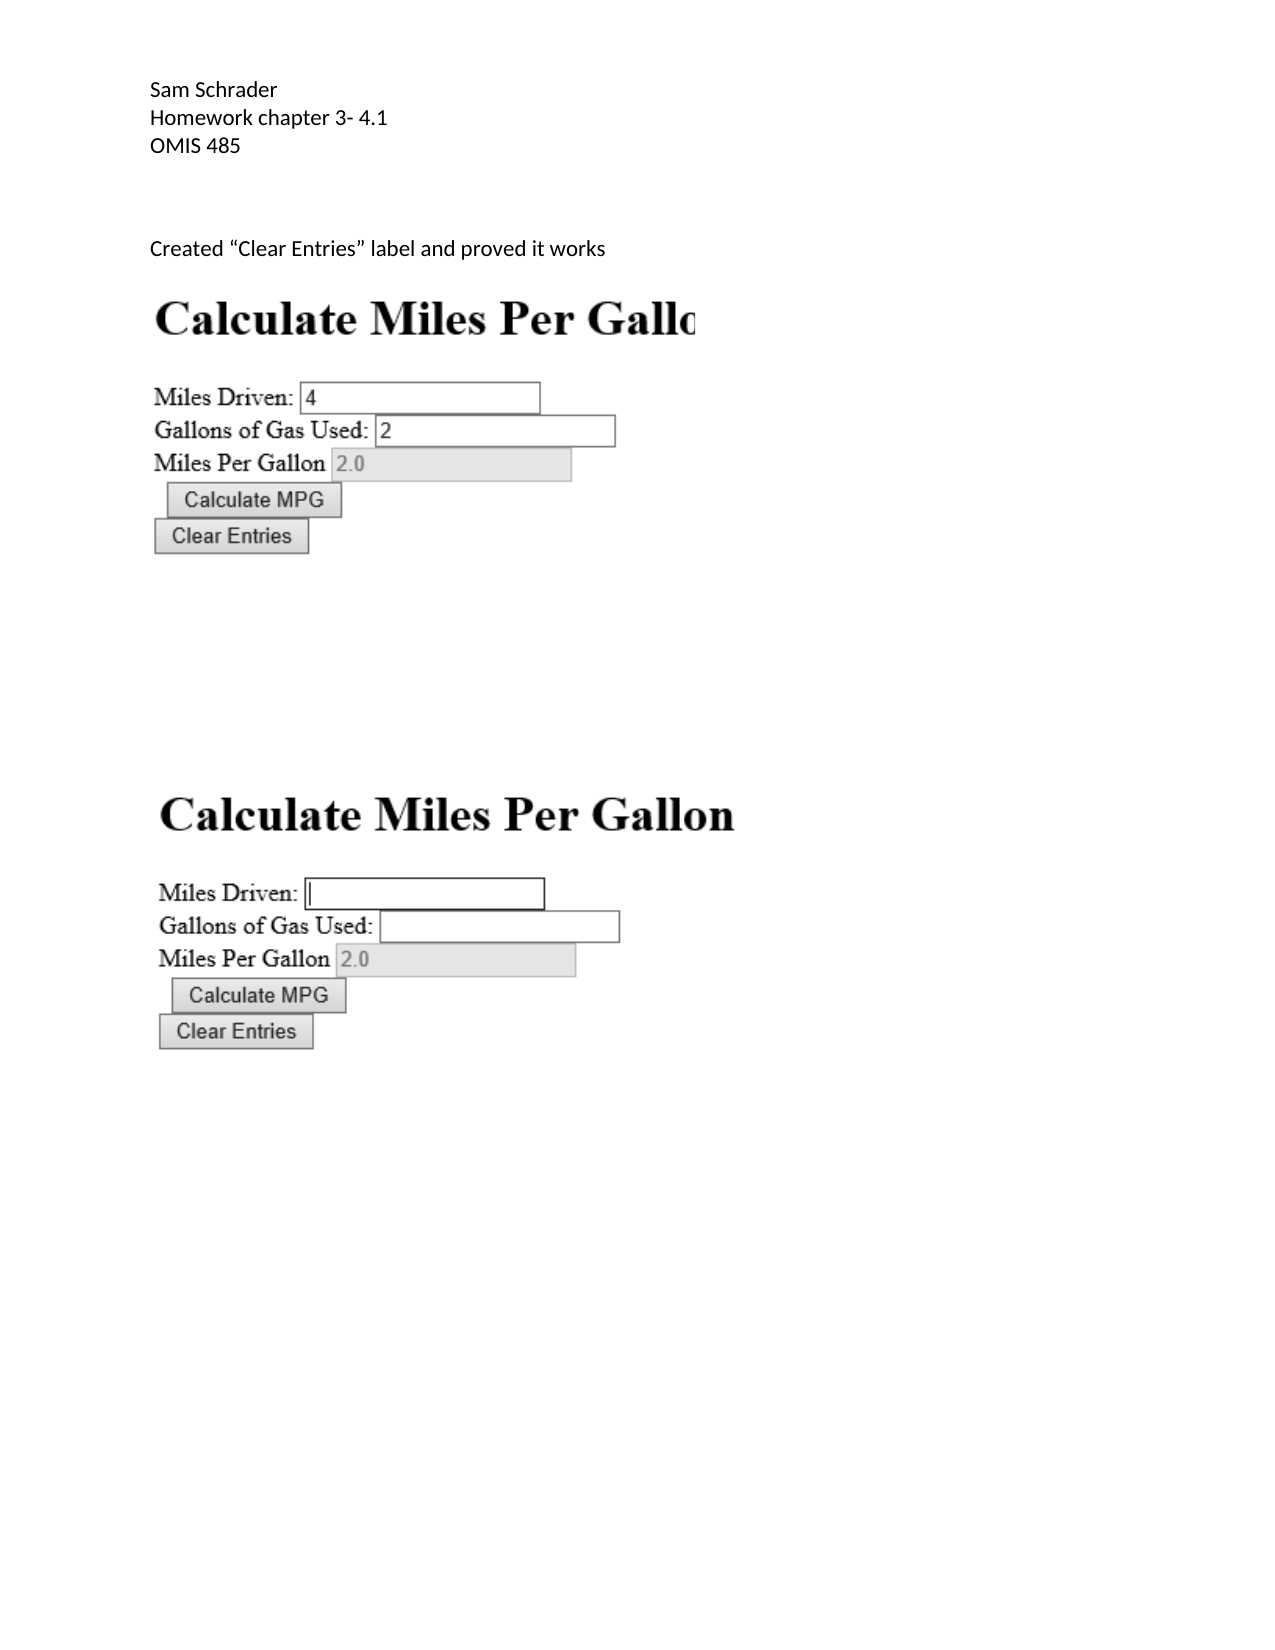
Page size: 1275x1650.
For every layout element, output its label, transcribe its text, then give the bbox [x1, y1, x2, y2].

text Created “Clear Entries” label and proved it works [150, 234, 1125, 262]
picture [150, 787, 758, 1131]
picture [150, 280, 696, 581]
